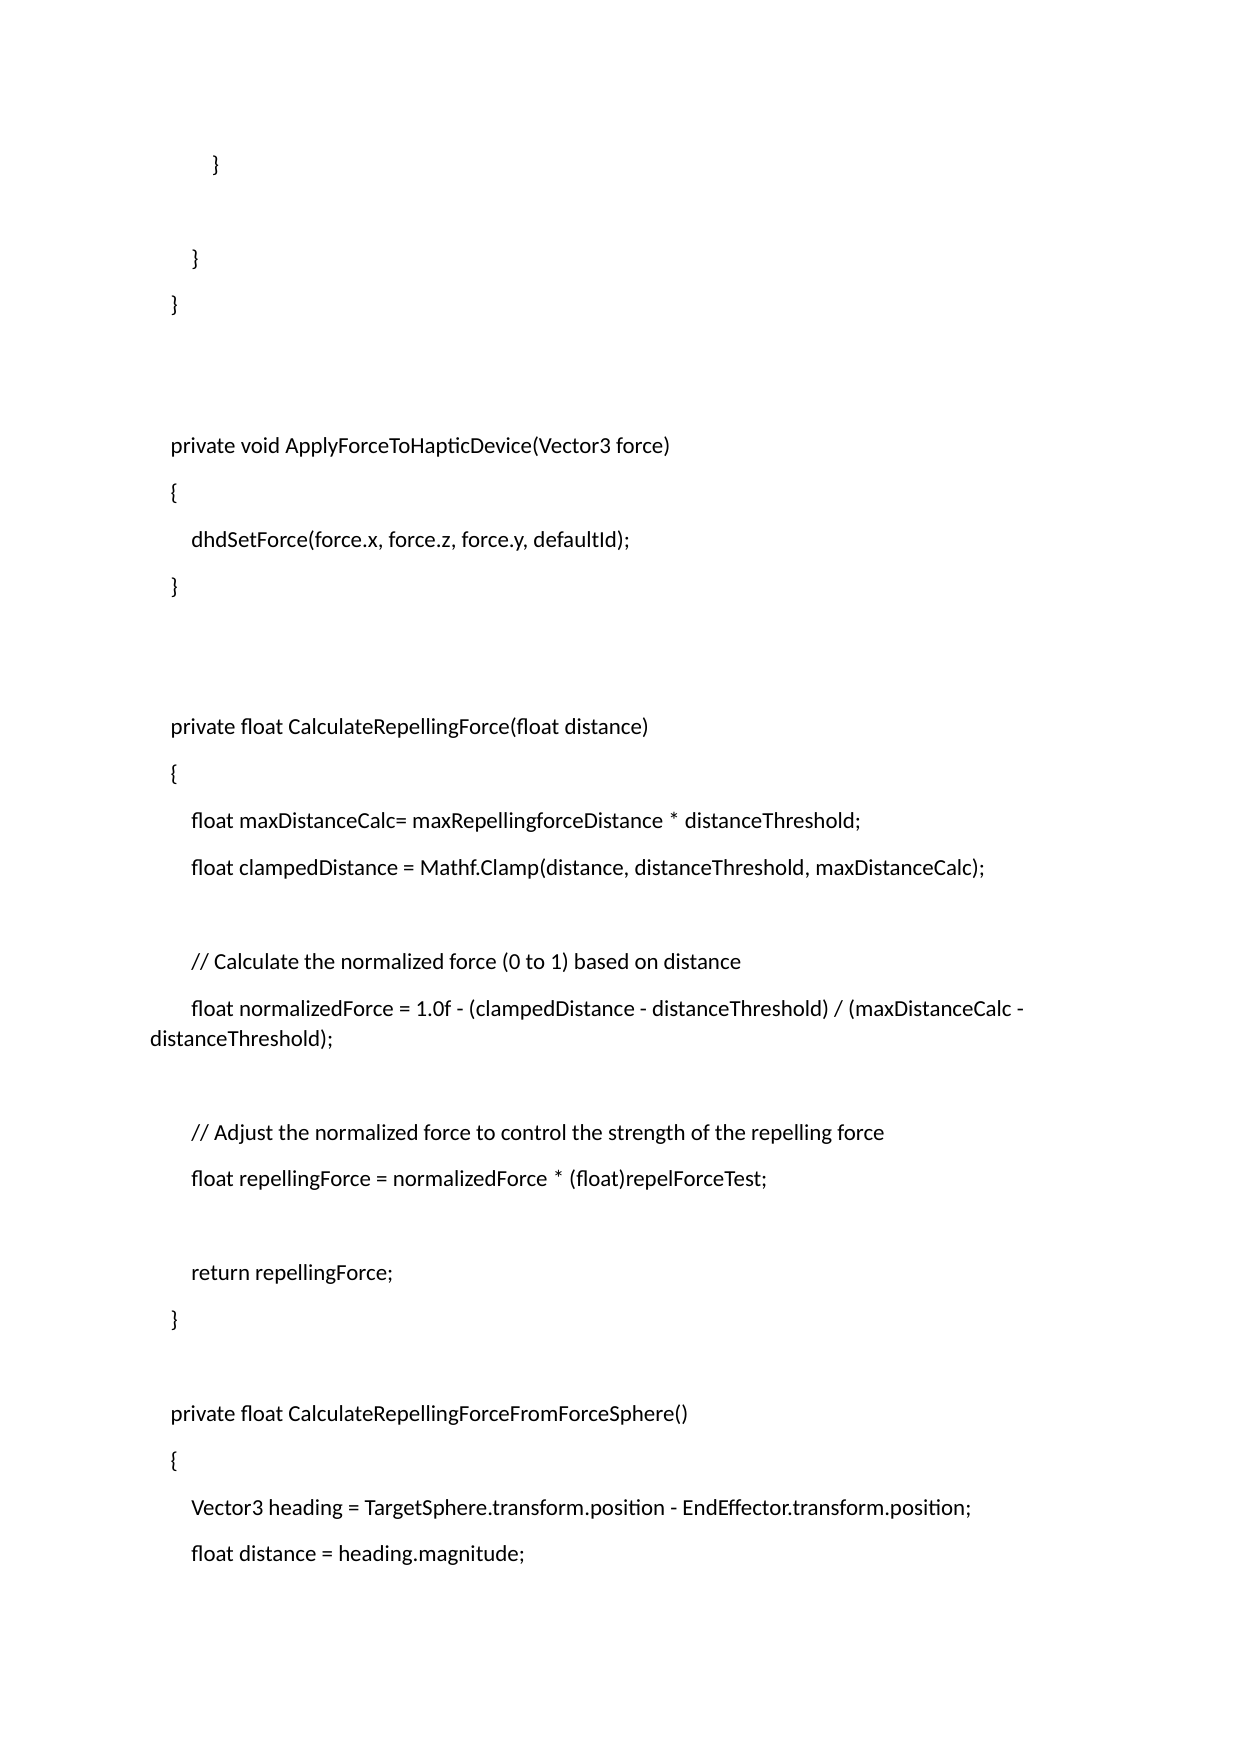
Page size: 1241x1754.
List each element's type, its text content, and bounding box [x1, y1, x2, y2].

text return repellingForce; [150, 1258, 1090, 1286]
text float normalizedForce = 1.0f - (clampedDistance - distanceThreshold) / (maxDistanceCalc - distanceThreshold); [150, 994, 1090, 1052]
text { [150, 1446, 1090, 1474]
text float repellingForce = normalizedForce * (float)repelForceTest; [150, 1164, 1090, 1193]
text private float CalculateRepellingForceFromForceSphere() [150, 1399, 1090, 1427]
text float clampedDistance = Mathf.Clamp(distance, distanceThreshold, maxDistanceCalc); [150, 853, 1090, 881]
text } [150, 1305, 1090, 1333]
text float distance = heading.magnitude; [150, 1539, 1090, 1568]
text } [150, 244, 1090, 272]
text { [150, 478, 1090, 506]
text float maxDistanceCalc= maxRepellingforceDistance * distanceThreshold; [150, 806, 1090, 834]
text dhdSetForce(force.x, force.z, force.y, defaultId); [150, 525, 1090, 553]
text // Adjust the normalized force to control the strength of the repelling force [150, 1118, 1090, 1146]
text private void ApplyForceToHapticDevice(Vector3 force) [150, 431, 1090, 459]
text } [150, 291, 1090, 319]
text } [150, 572, 1090, 600]
text } [150, 150, 1090, 178]
text private float CalculateRepellingForce(float distance) [150, 712, 1090, 741]
text // Calculate the normalized force (0 to 1) based on distance [150, 947, 1090, 975]
text { [150, 759, 1090, 787]
text Vector3 heading = TargetSphere.transform.position - EndEffector.transform.position; [150, 1493, 1090, 1521]
